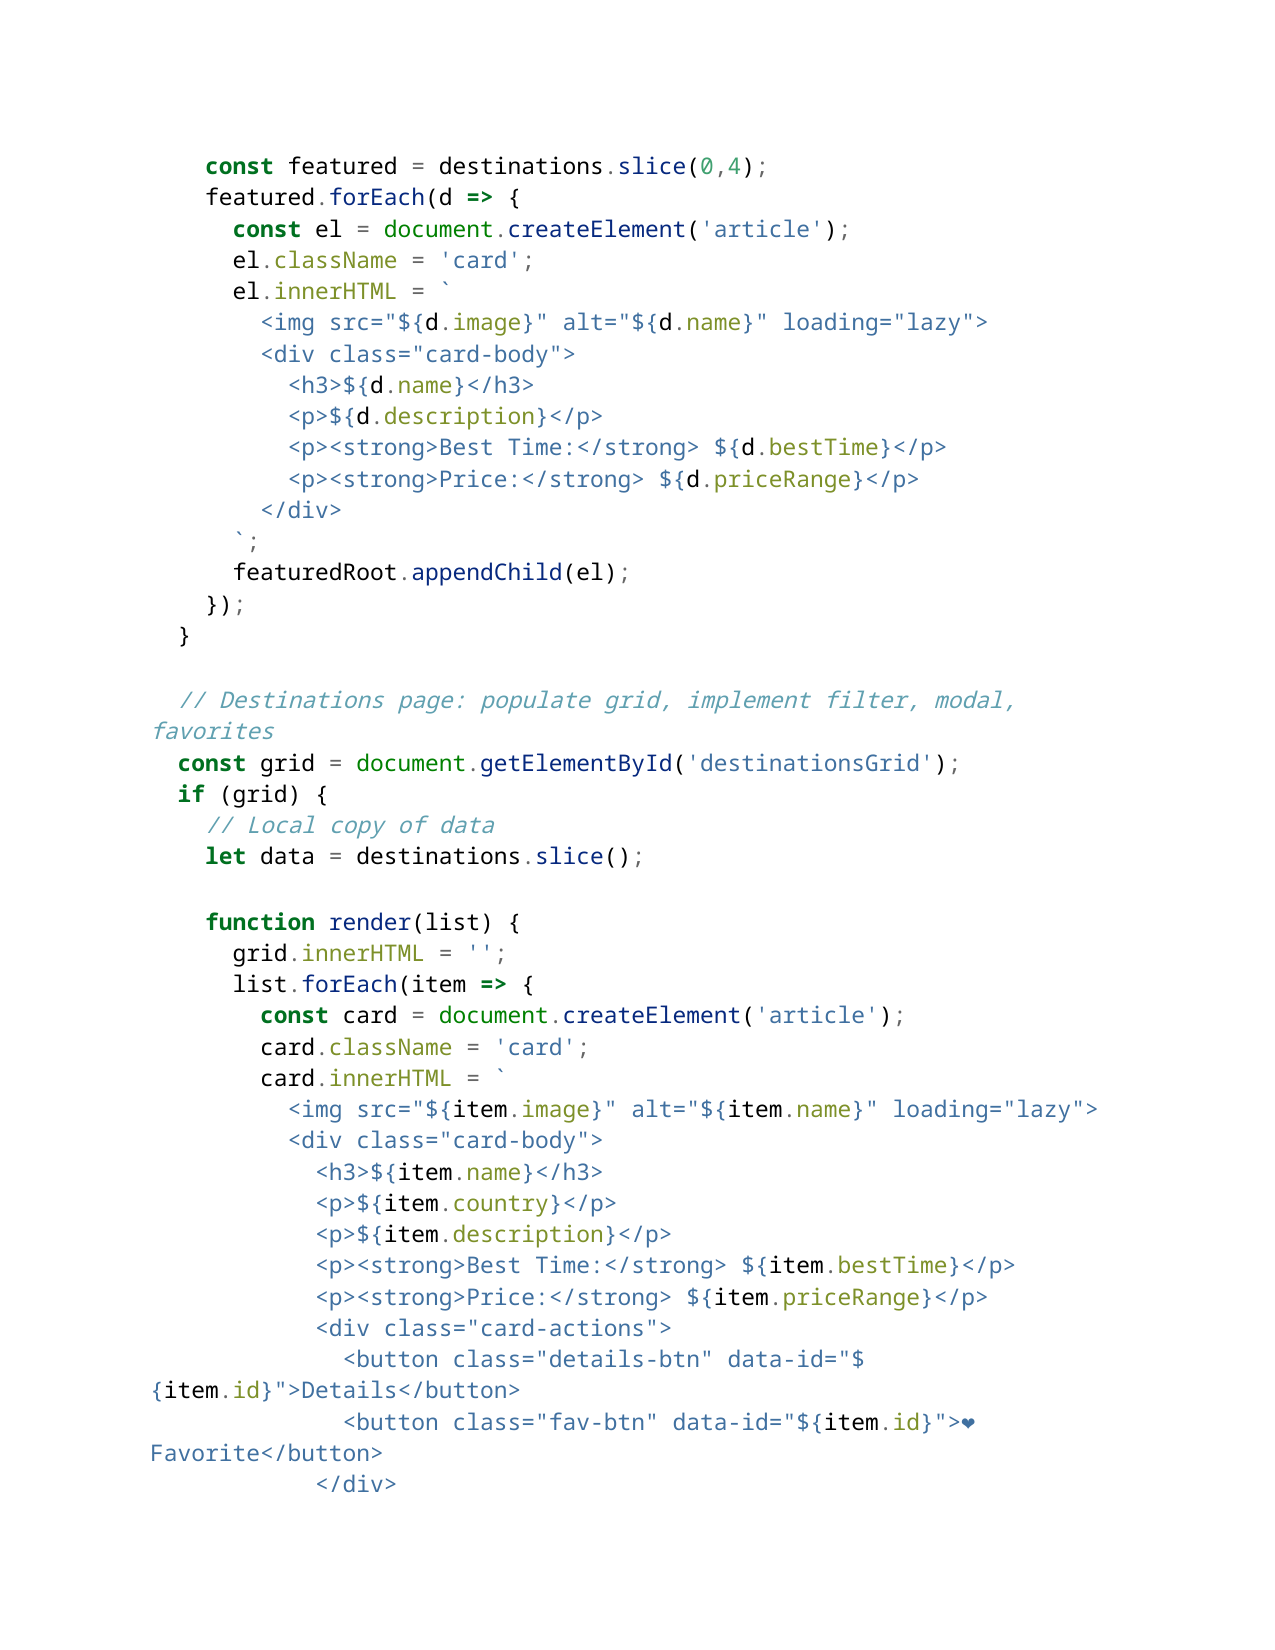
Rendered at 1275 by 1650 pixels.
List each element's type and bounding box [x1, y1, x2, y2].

text [150, 150, 1125, 1499]
